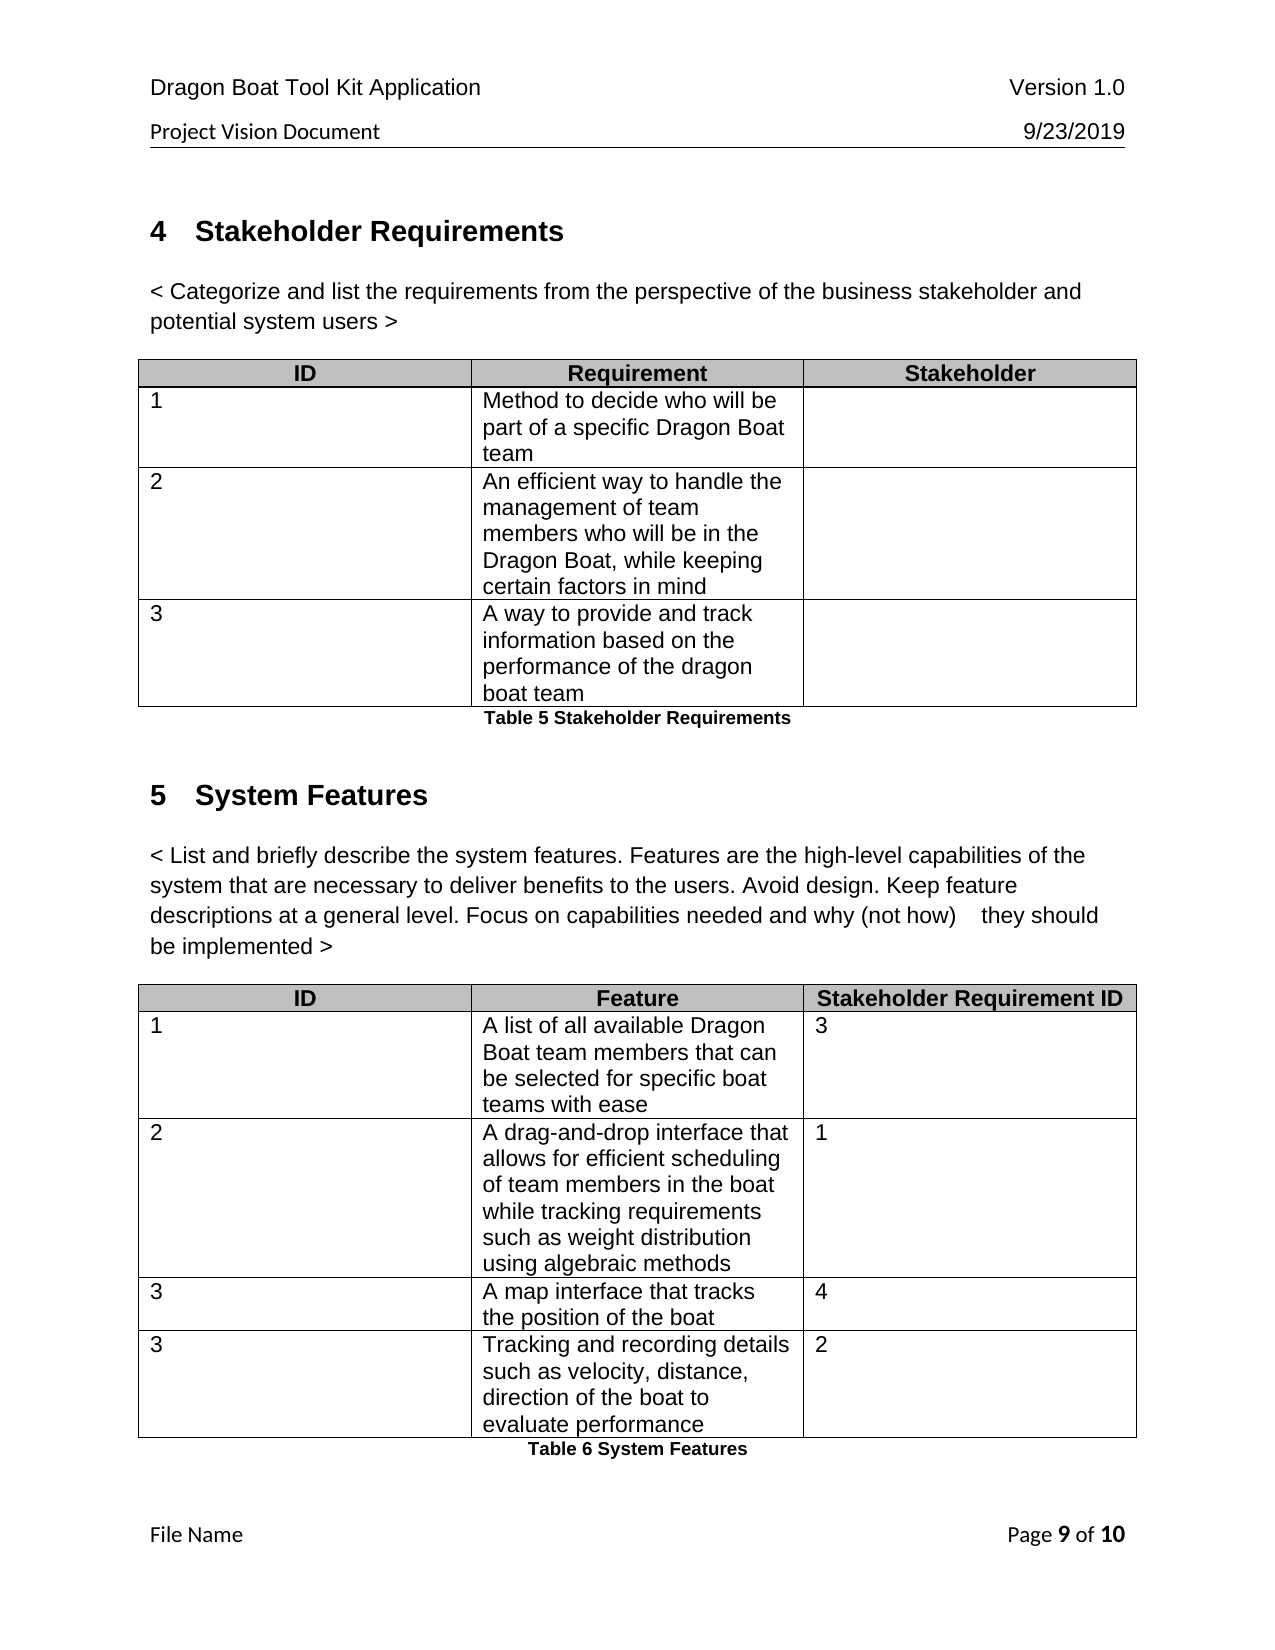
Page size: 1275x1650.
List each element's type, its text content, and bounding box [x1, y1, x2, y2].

table_cell 3 [139, 600, 471, 706]
table_header Stakeholder [804, 360, 1136, 386]
table_cell 2 [139, 468, 471, 599]
text < List and briefly describe the system features. Features are the high-level capabilities of the system that are necessary to deliver benefits to the users. Avoid design. Keep feature descriptions at a general level. Focus on capabilities needed and why (not how) they should be implemented > [150, 842, 1125, 959]
table_cell Method to decide who will be part of a specific Dragon Boat team [472, 388, 803, 467]
table_cell 3 [139, 1331, 471, 1437]
table_cell A way to provide and track information based on the performance of the dragon boat team [472, 600, 803, 706]
table_cell [804, 600, 1136, 706]
table_cell 1 [139, 1012, 471, 1117]
text < Categorize and list the requirements from the perspective of the business stakeholder and potential system users > [150, 278, 1125, 334]
table_cell Tracking and recording details such as velocity, distance, direction of the boat to evaluate performance [472, 1331, 803, 1437]
table_cell [804, 468, 1136, 599]
table_cell An efficient way to handle the management of team members who will be in the Dragon Boat, while keeping certain factors in mind [472, 468, 803, 599]
subtitle Stakeholder Requirements [150, 214, 1125, 248]
table_cell [804, 388, 1136, 467]
table_cell A list of all available Dragon Boat team members that can be selected for specific boat teams with ease [472, 1012, 803, 1117]
table_cell 2 [139, 1119, 471, 1277]
table_header Stakeholder Requirement ID [804, 985, 1136, 1011]
text Table 6 System Features [150, 1438, 1125, 1459]
table_cell A drag-and-drop interface that allows for efficient scheduling of team members in the boat while tracking requirements such as weight distribution using algebraic methods [472, 1119, 803, 1277]
table_cell 1 [139, 388, 471, 467]
table_header ID [139, 985, 471, 1011]
table_header Feature [472, 985, 803, 1011]
text Table 5 Stakeholder Requirements [150, 707, 1125, 728]
table_cell 2 [804, 1331, 1136, 1437]
table_cell 4 [804, 1278, 1136, 1330]
table_cell 3 [139, 1278, 471, 1330]
table_cell A map interface that tracks the position of the boat [472, 1278, 803, 1330]
table_header ID [139, 360, 471, 386]
subtitle System Features [150, 778, 1125, 812]
table_header Requirement [472, 360, 803, 386]
table_cell 1 [804, 1119, 1136, 1277]
table_cell 3 [804, 1012, 1136, 1117]
